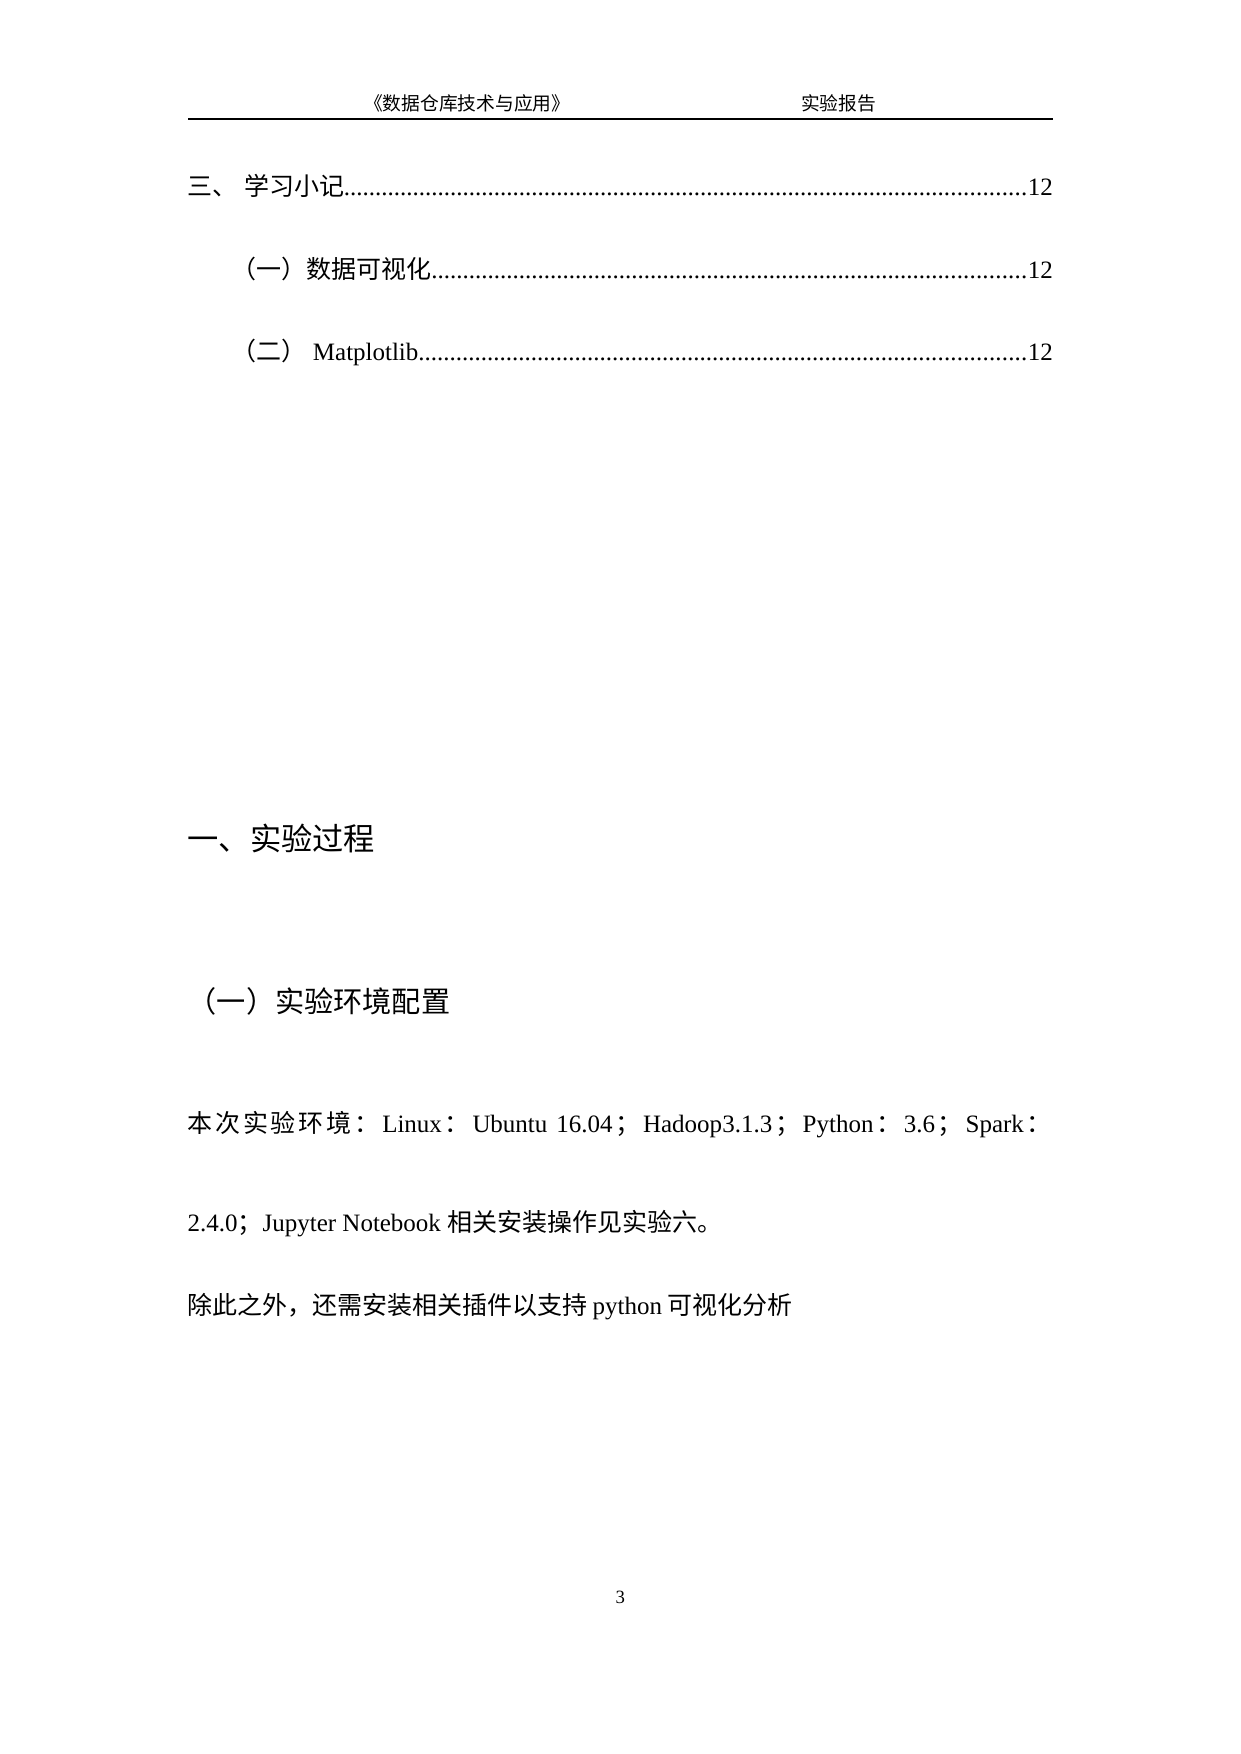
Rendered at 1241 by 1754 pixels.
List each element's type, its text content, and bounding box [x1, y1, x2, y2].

text 除此之外，还需安装相关插件以支持python可视化分析 [187, 1271, 1053, 1336]
subtitle （一）实验环境配置 [187, 968, 1053, 1033]
text 本次实验环境：Linux：Ubuntu 16.04；Hadoop3.1.3；Python：3.6；Spark：2.4.0；Jupyter Notebook 相关安装操作见实验六。 [187, 1091, 1053, 1253]
subtitle 一、实验过程 [187, 804, 1053, 869]
